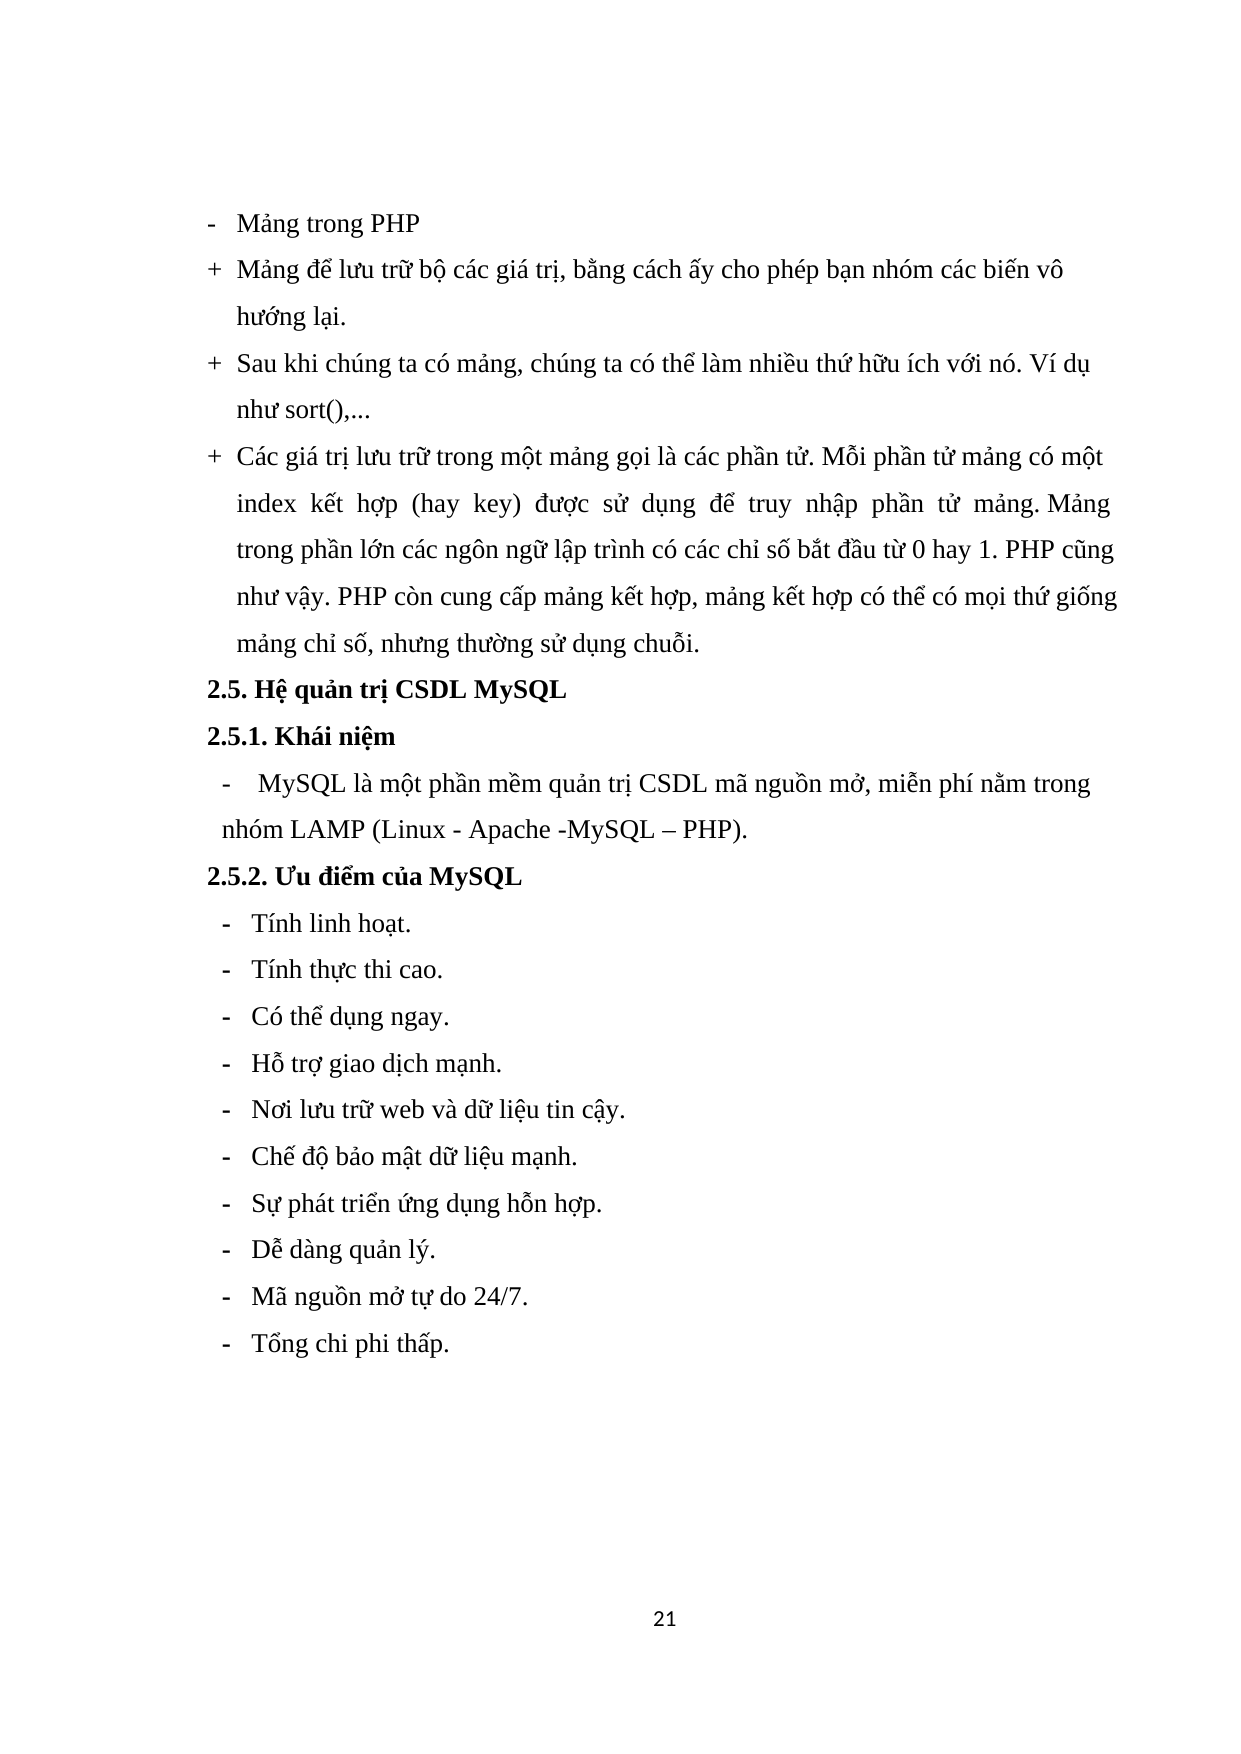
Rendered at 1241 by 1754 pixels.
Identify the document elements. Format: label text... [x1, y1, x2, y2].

list Chế độ bảo mật dữ liệu mạnh. [222, 1140, 1122, 1171]
text 2.5. Hệ quản trị CSDL MySQL [207, 673, 1122, 704]
text 2.5.2. Ưu điểm của MySQL [207, 860, 1122, 891]
list Tổng chi phi thấp. [222, 1327, 1122, 1358]
list Hỗ trợ giao dịch mạnh. [222, 1047, 1122, 1078]
text + Mảng để lưu trữ bộ các giá trị, bằng cách ấy cho phép bạn nhóm các biến vô hướng lại. [207, 253, 1122, 331]
text + Sau khi chúng ta có mảng, chúng ta có thể làm nhiều thứ hữu ích với nó. Ví dụ như sort(),... [207, 347, 1122, 424]
list Dễ dàng quản lý. [222, 1233, 1122, 1264]
text - MySQL là một phần mềm quản trị CSDL mã nguồn mở, miễn phí nằm trong nhóm LAMP (Linux - Apache -MySQL – PHP). [222, 767, 1122, 844]
list Tính linh hoạt. [222, 907, 1122, 938]
list Tính thực thi cao. [222, 953, 1122, 984]
list Mã nguồn mở tự do 24/7. [222, 1280, 1122, 1311]
list Có thể dụng ngay. [222, 1000, 1122, 1031]
text - Mảng trong PHP [207, 207, 1122, 238]
list Sự phát triển ứng dụng hỗn hợp. [222, 1187, 1122, 1218]
text + Các giá trị lưu trữ trong một mảng gọi là các phần tử. Mỗi phần tử mảng có một index kết hợp (hay key) được sử dụng để truy nhập phần tử mảng. Mảng trong phần lớn các ngôn ngữ lập trình có các chỉ số bắt đầu từ 0 hay 1. PHP cũng như vậy. PHP còn cung cấp mảng kết hợp, mảng kết hợp có thể có mọi thứ giống mảng chỉ số, nhưng thường sử dụng chuỗi. [207, 440, 1122, 658]
list Nơi lưu trữ web và dữ liệu tin cậy. [222, 1093, 1122, 1124]
text 2.5.1. Khái niệm [207, 720, 1122, 751]
